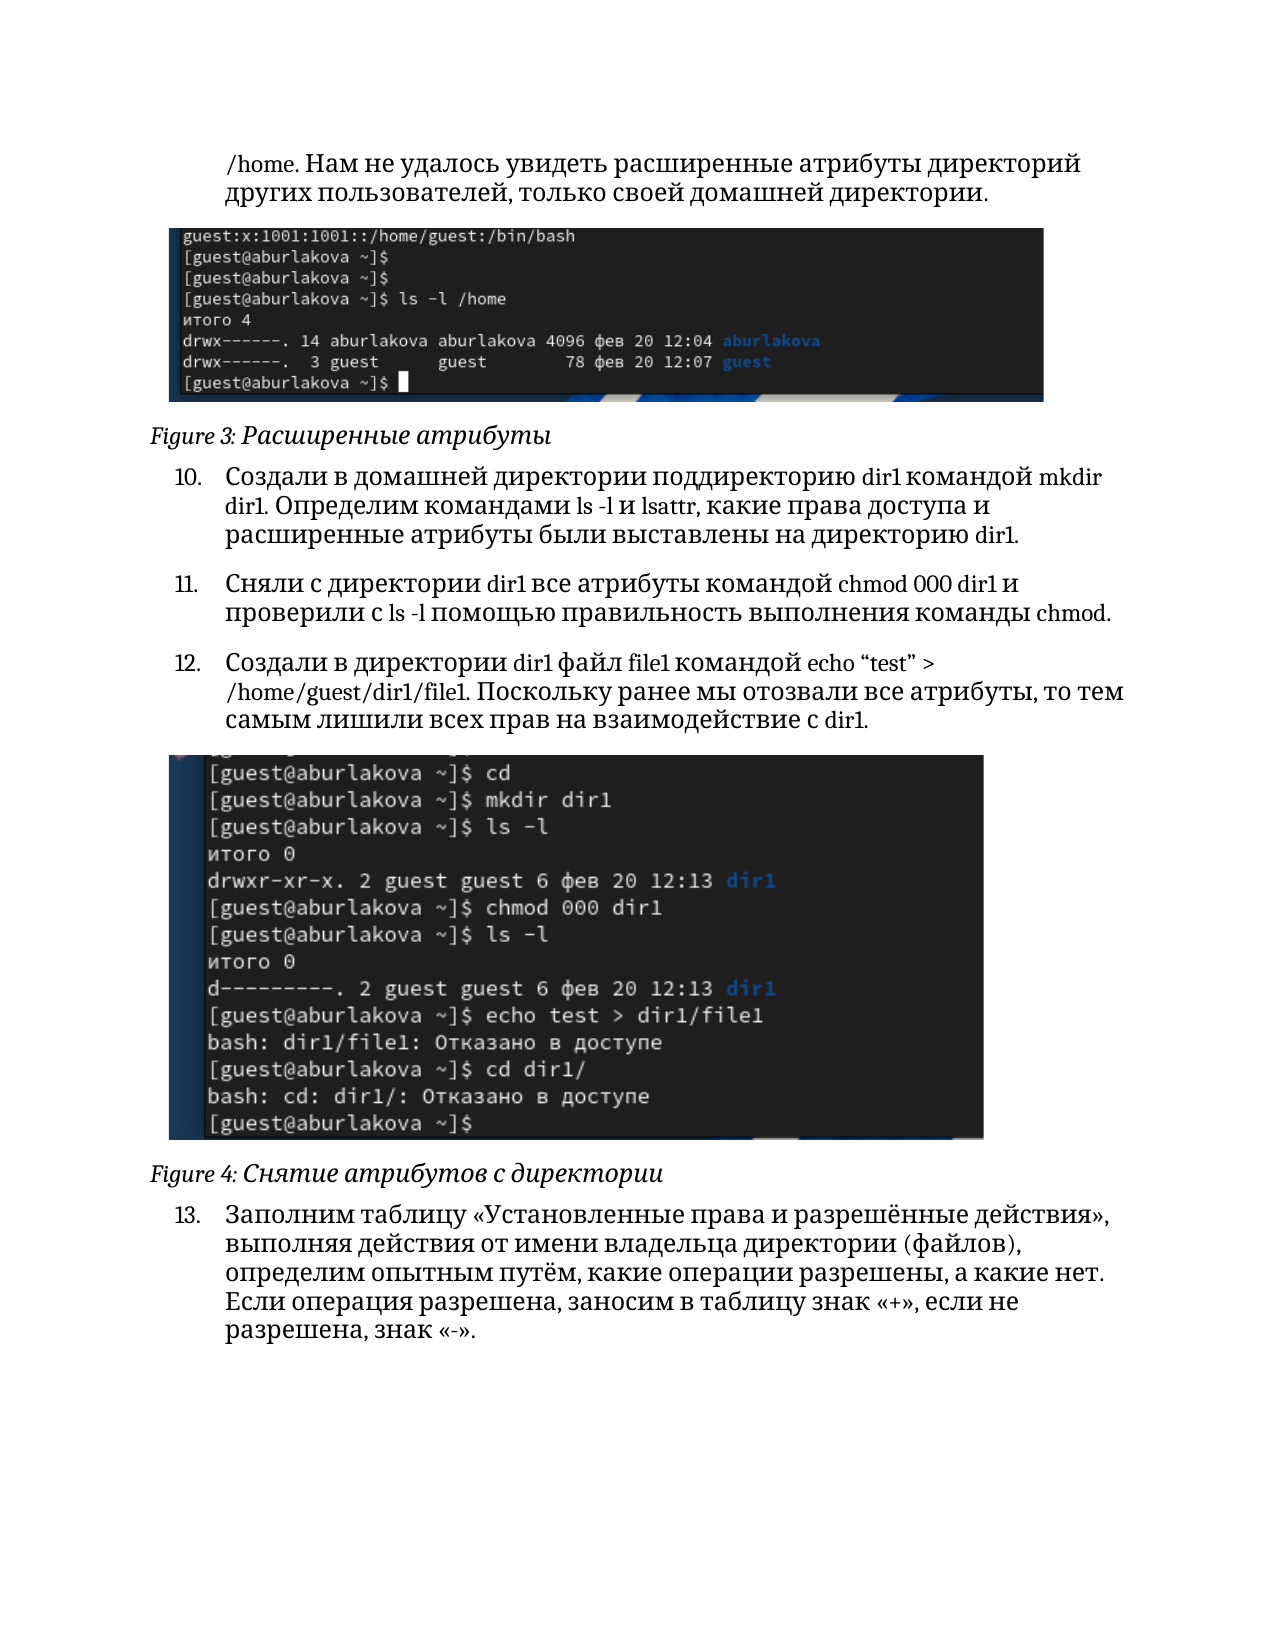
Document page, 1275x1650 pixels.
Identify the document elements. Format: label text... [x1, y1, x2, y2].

text Figure 4: Снятие атрибутов с директории [150, 1160, 1125, 1189]
list Создали в директории dir1 файл file1 командой echo “test” > /home/guest/dir1/file1. Поскольку ранее мы отозвали все атрибуты, то тем самым лишили всех прав на взаимодействие с dir1. [175, 649, 1125, 735]
list Сняли с директории dir1 все атрибуты командой chmod 000 dir1 и проверили с ls -l помощью правильность выполнения команды chmod. [175, 570, 1125, 628]
text Figure 3: Расширенные атрибуты [150, 422, 1125, 451]
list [175, 150, 1125, 207]
list Создали в домашней директории поддиректорию dir1 командой mkdir dir1. Определим командами ls -l и lsattr, какие права доступа и расширенные атрибуты были выставлены на директорию dir1. [175, 463, 1125, 549]
picture [168, 755, 984, 1140]
list Заполним таблицу «Установленные права и разрешённые действия», выполняя действия от имени владельца директории (файлов), определим опытным путём, какие операции разрешены, а какие нет. Если операция разрешена, заносим в таблицу знак «+», если не разрешена, знак «-». [175, 1201, 1125, 1345]
picture [168, 228, 1044, 402]
